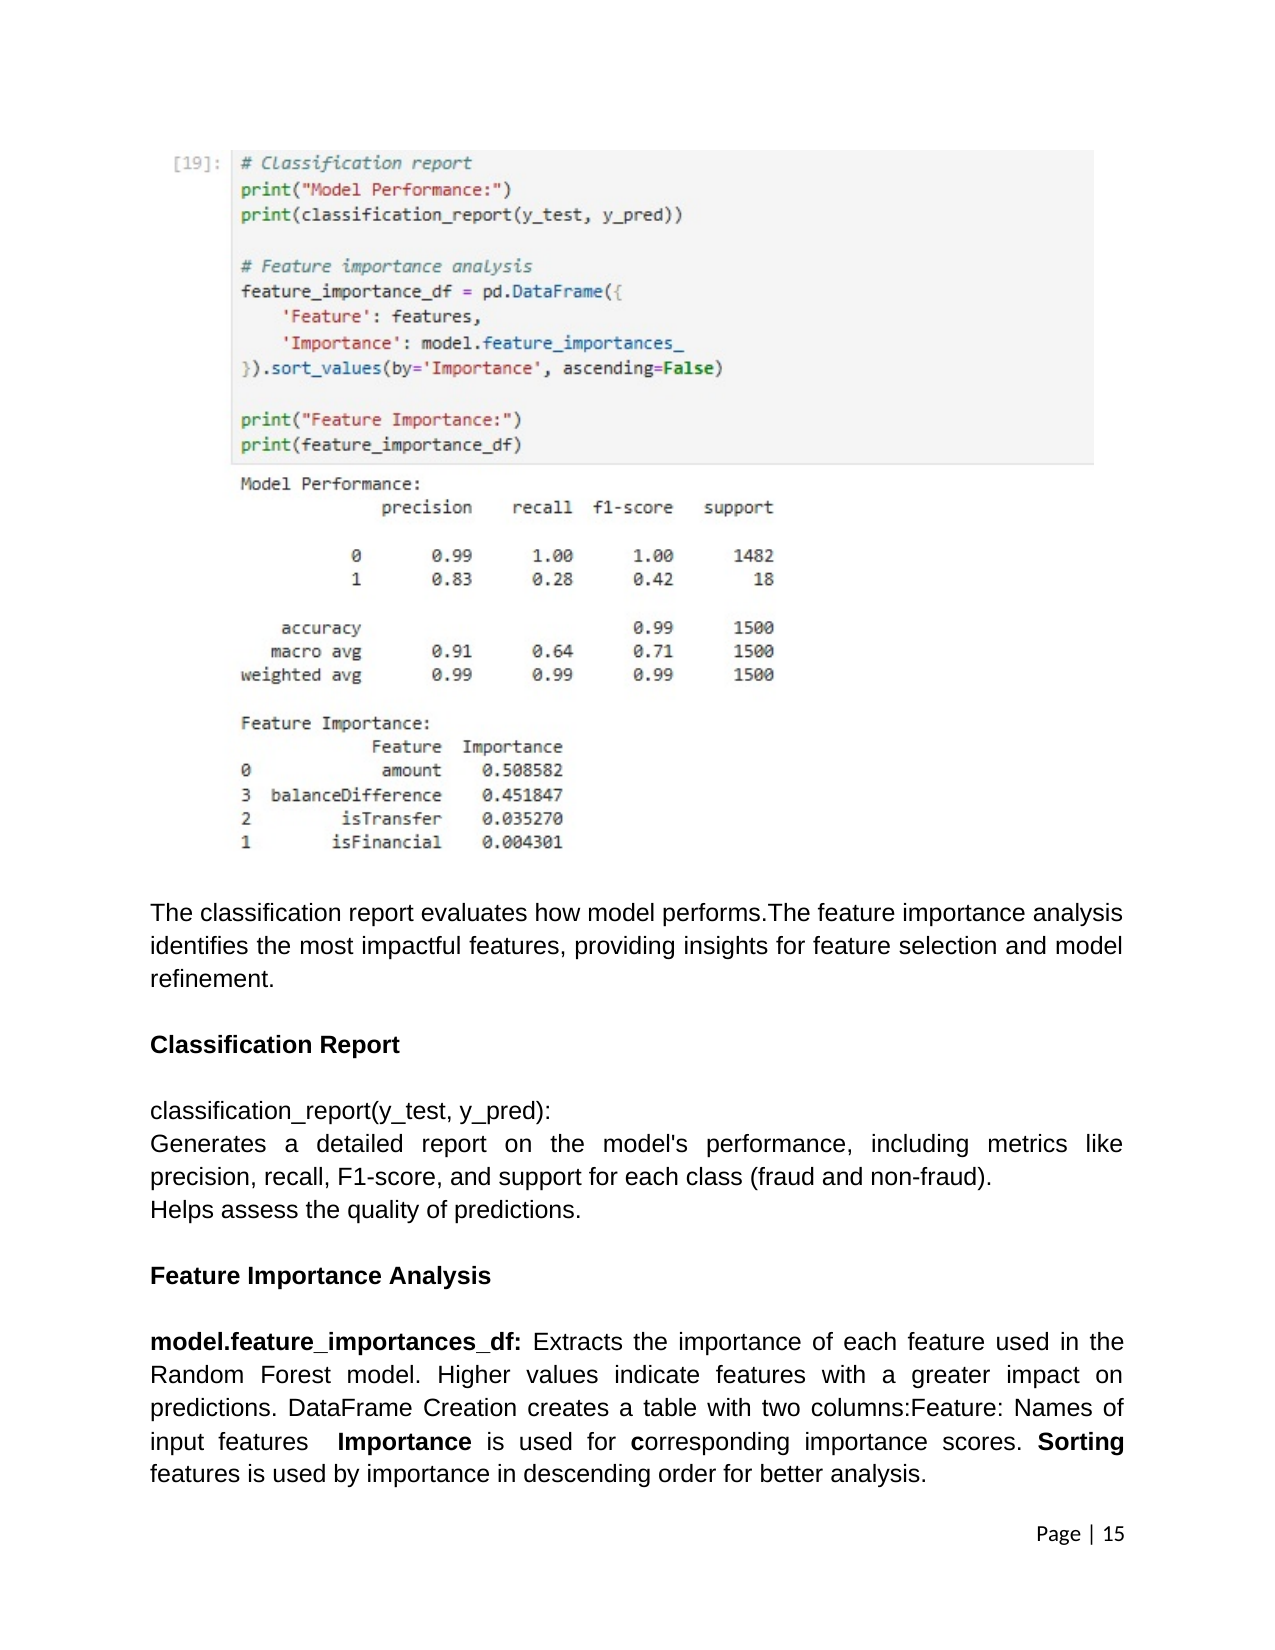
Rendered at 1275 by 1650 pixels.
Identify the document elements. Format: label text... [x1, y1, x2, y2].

text The classification report evaluates how model performs.The feature importance analysis identifies the most impactful features, providing insights for feature selection and model refinement. [150, 898, 1125, 993]
text model.feature_importances_df: Extracts the importance of each feature used in the Random Forest model. Higher values indicate features with a greater impact on predictions. DataFrame Creation creates a table with two columns:Feature: Names of input features Importance is used for corresponding importance scores. Sorting features is used by importance in descending order for better analysis. [150, 1327, 1125, 1488]
text Generates a detailed report on the model's performance, including metrics like precision, recall, F1-score, and support for each class (fraud and non-fraud). [150, 1129, 1125, 1191]
text Feature Importance Analysis [150, 1261, 1125, 1290]
text classification_report(y_test, y_pred): [150, 1096, 1125, 1125]
picture [150, 150, 1094, 861]
text Classification Report [150, 1030, 1125, 1059]
text Helps assess the quality of predictions. [150, 1195, 1125, 1224]
